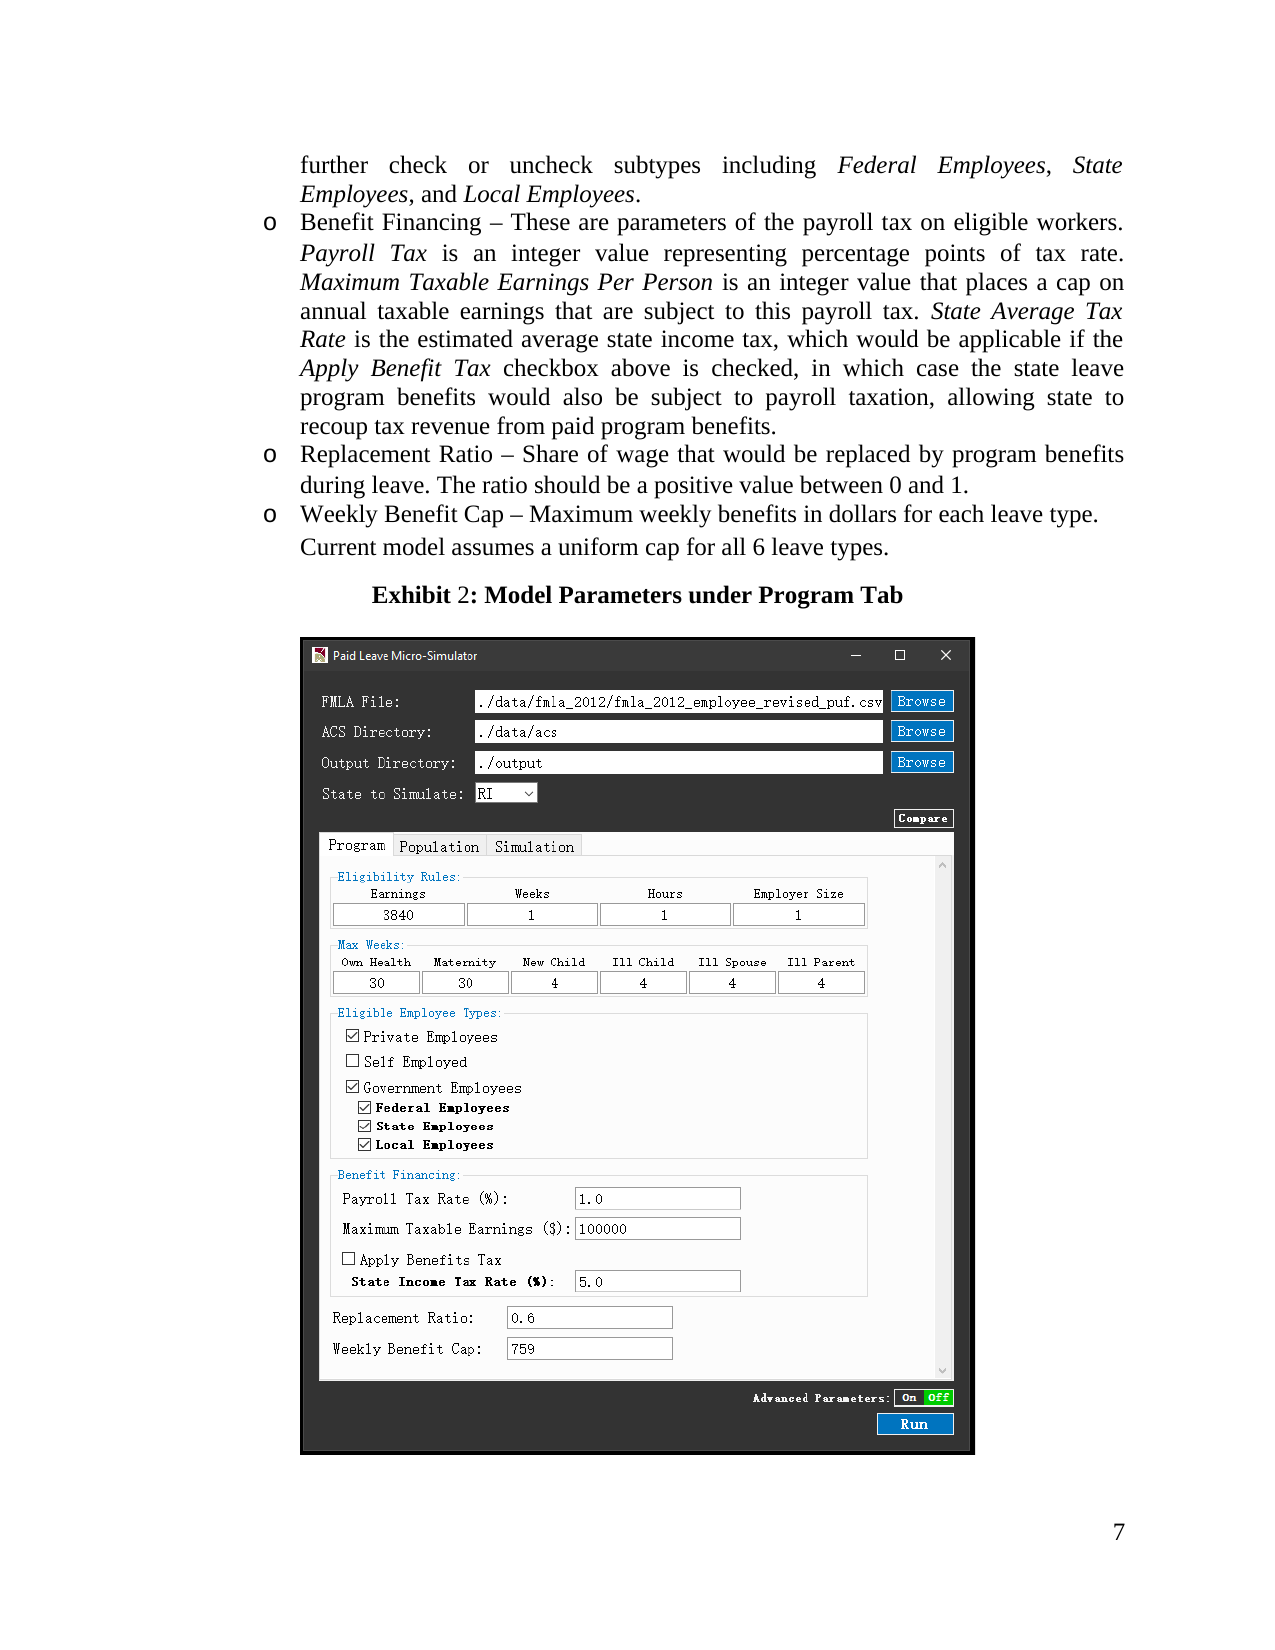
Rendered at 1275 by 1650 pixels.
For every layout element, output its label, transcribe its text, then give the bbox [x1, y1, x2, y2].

picture [300, 637, 976, 1455]
list Benefit Financing – These are parameters of the payroll tax on eligible workers. Payroll Tax is an integer value representing percentage points of tax rate. Maximum Taxable Earnings Per Person is an integer value that places a cap on annual taxable earnings that are subject to this payroll tax. State Average Tax Rate is the estimated average state income tax, which would be applicable if the Apply Benefit Tax checkbox above is checked, in which case the state leave program benefits would also be subject to payroll taxation, allowing state to recoup tax revenue from paid program benefits. [262, 207, 1125, 439]
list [262, 150, 1125, 207]
list Replacement Ratio – Share of wage that would be replaced by program benefits during leave. The ratio should be a positive value between 0 and 1. [262, 439, 1125, 499]
list Weekly Benefit Cap – Maximum weekly benefits in dollars for each leave type. Current model assumes a uniform cap for all 6 leave types. [262, 499, 1125, 561]
text Exhibit 2: Model Parameters under Program Tab [150, 580, 1125, 609]
